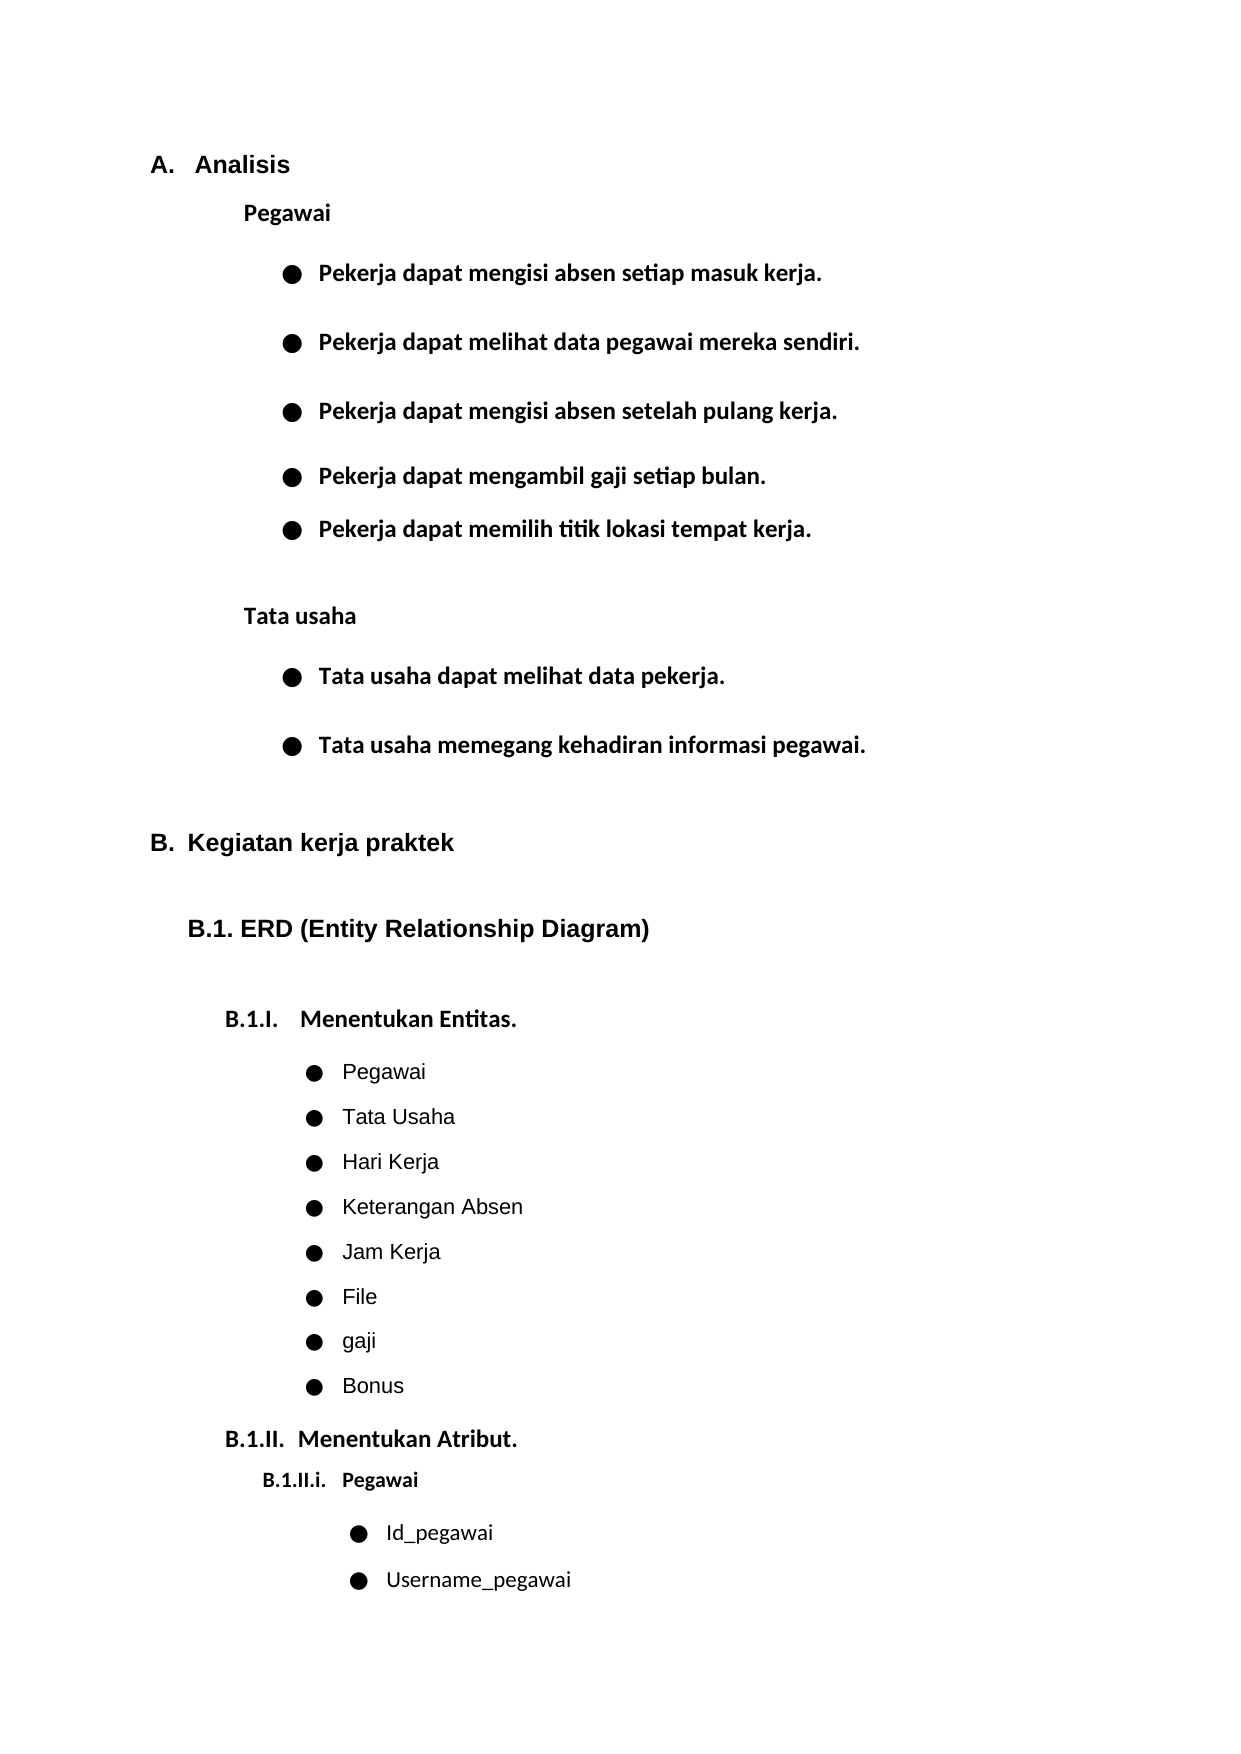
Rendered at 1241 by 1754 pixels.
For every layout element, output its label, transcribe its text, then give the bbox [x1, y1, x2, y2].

list Tata Usaha [304, 1092, 1090, 1137]
list Pekerja dapat mengambil gaji setiap bulan. [281, 447, 1090, 498]
subtitle Analisis [150, 150, 1090, 179]
list gaji [304, 1317, 1090, 1361]
subtitle Tata usaha memegang kehadiran informasi pegawai. [281, 716, 1090, 768]
subtitle Pekerja dapat mengisi absen setelah pulang kerja. [281, 382, 1090, 434]
subtitle Pekerja dapat melihat data pegawai mereka sendiri. [281, 314, 1090, 365]
subtitle Pegawai [262, 1467, 1090, 1493]
subtitle Kegiatan kerja praktek [150, 828, 1090, 857]
list Keterangan Absen [304, 1182, 1090, 1227]
list File [304, 1272, 1090, 1317]
subtitle Menentukan Atribut. [225, 1423, 1090, 1453]
list Pegawai [304, 1047, 1090, 1092]
list Hari Kerja [304, 1137, 1090, 1182]
subtitle Tata usaha [244, 600, 1090, 630]
list Id_pegawai [349, 1506, 1090, 1553]
list Bonus [304, 1361, 1090, 1406]
list Username_pegawai [349, 1553, 1090, 1600]
subtitle Menentukan Entitas. [225, 1004, 1090, 1034]
list Pekerja dapat memilih titik lokasi tempat kerja. [281, 500, 1090, 551]
subtitle Tata usaha dapat melihat data pekerja. [281, 648, 1090, 699]
list Jam Kerja [304, 1227, 1090, 1272]
subtitle Pekerja dapat mengisi absen setiap masuk kerja. [281, 245, 1090, 296]
subtitle Pegawai [244, 197, 1090, 228]
subtitle B.1. ERD (Entity Relationship Diagram) [187, 914, 1090, 943]
